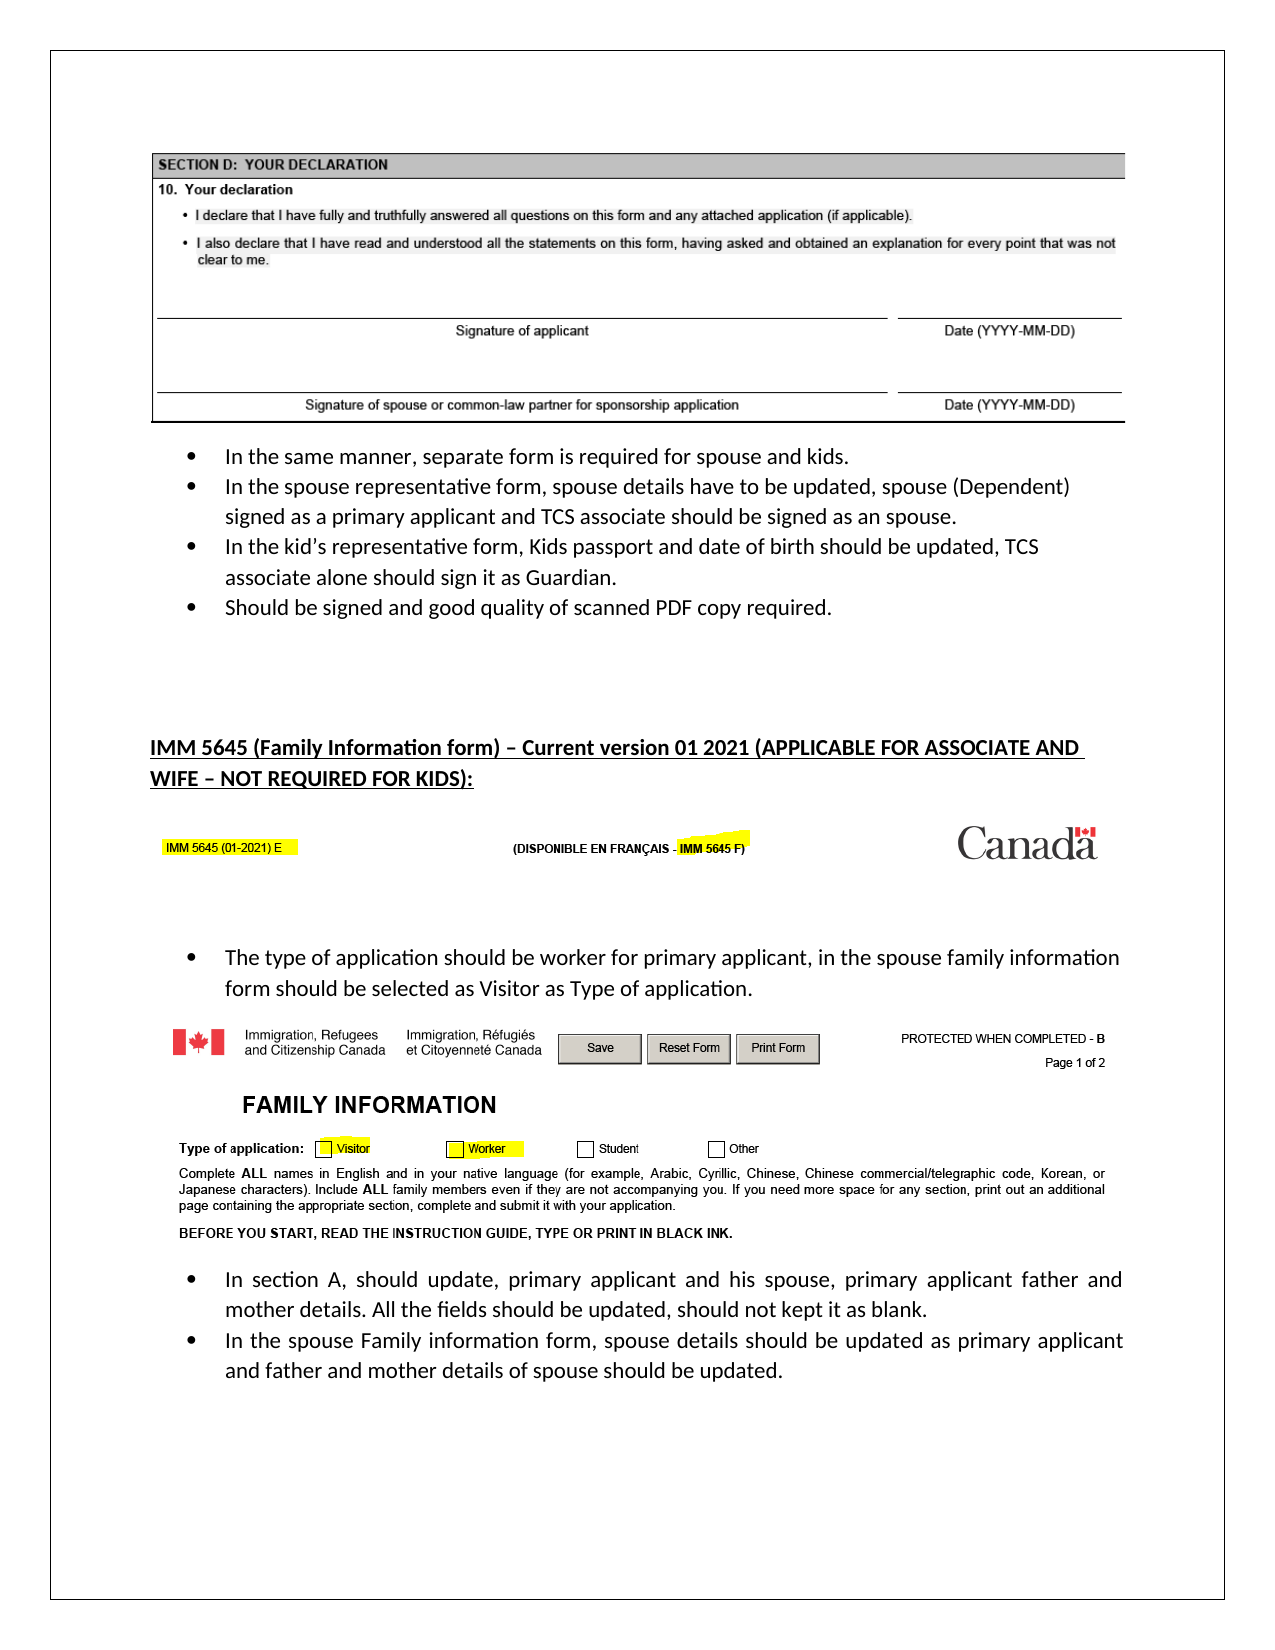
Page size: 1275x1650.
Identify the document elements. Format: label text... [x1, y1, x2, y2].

list In the spouse representative form, spouse details have to be updated, spouse (Dependent) signed as a primary applicant and TCS associate should be signed as an spouse. [187, 472, 1125, 530]
list In section A, should update, primary applicant and his spouse, primary applicant father and mother details. All the fields should be updated, should not kept it as blank. [187, 1265, 1125, 1323]
picture [150, 810, 1125, 878]
list In the spouse Family information form, spouse details should be updated as primary applicant and father and mother details of spouse should be updated. [187, 1326, 1125, 1384]
list The type of application should be worker for primary applicant, in the spouse family information form should be selected as Visitor as Type of application. [187, 943, 1125, 1002]
picture [150, 1020, 1125, 1247]
text IMM 5645 (Family Information form) – Current version 01 2021 (APPLICABLE FOR ASSOCIATE AND WIFE – NOT REQUIRED FOR KIDS): [150, 733, 1125, 792]
list Should be signed and good quality of scanned PDF copy required. [187, 593, 1125, 621]
list In the kid’s representative form, Kids passport and date of birth should be updated, TCS associate alone should sign it as Guardian. [187, 532, 1125, 591]
picture [150, 150, 1125, 423]
list In the same manner, separate form is required for spouse and kids. [187, 442, 1125, 470]
